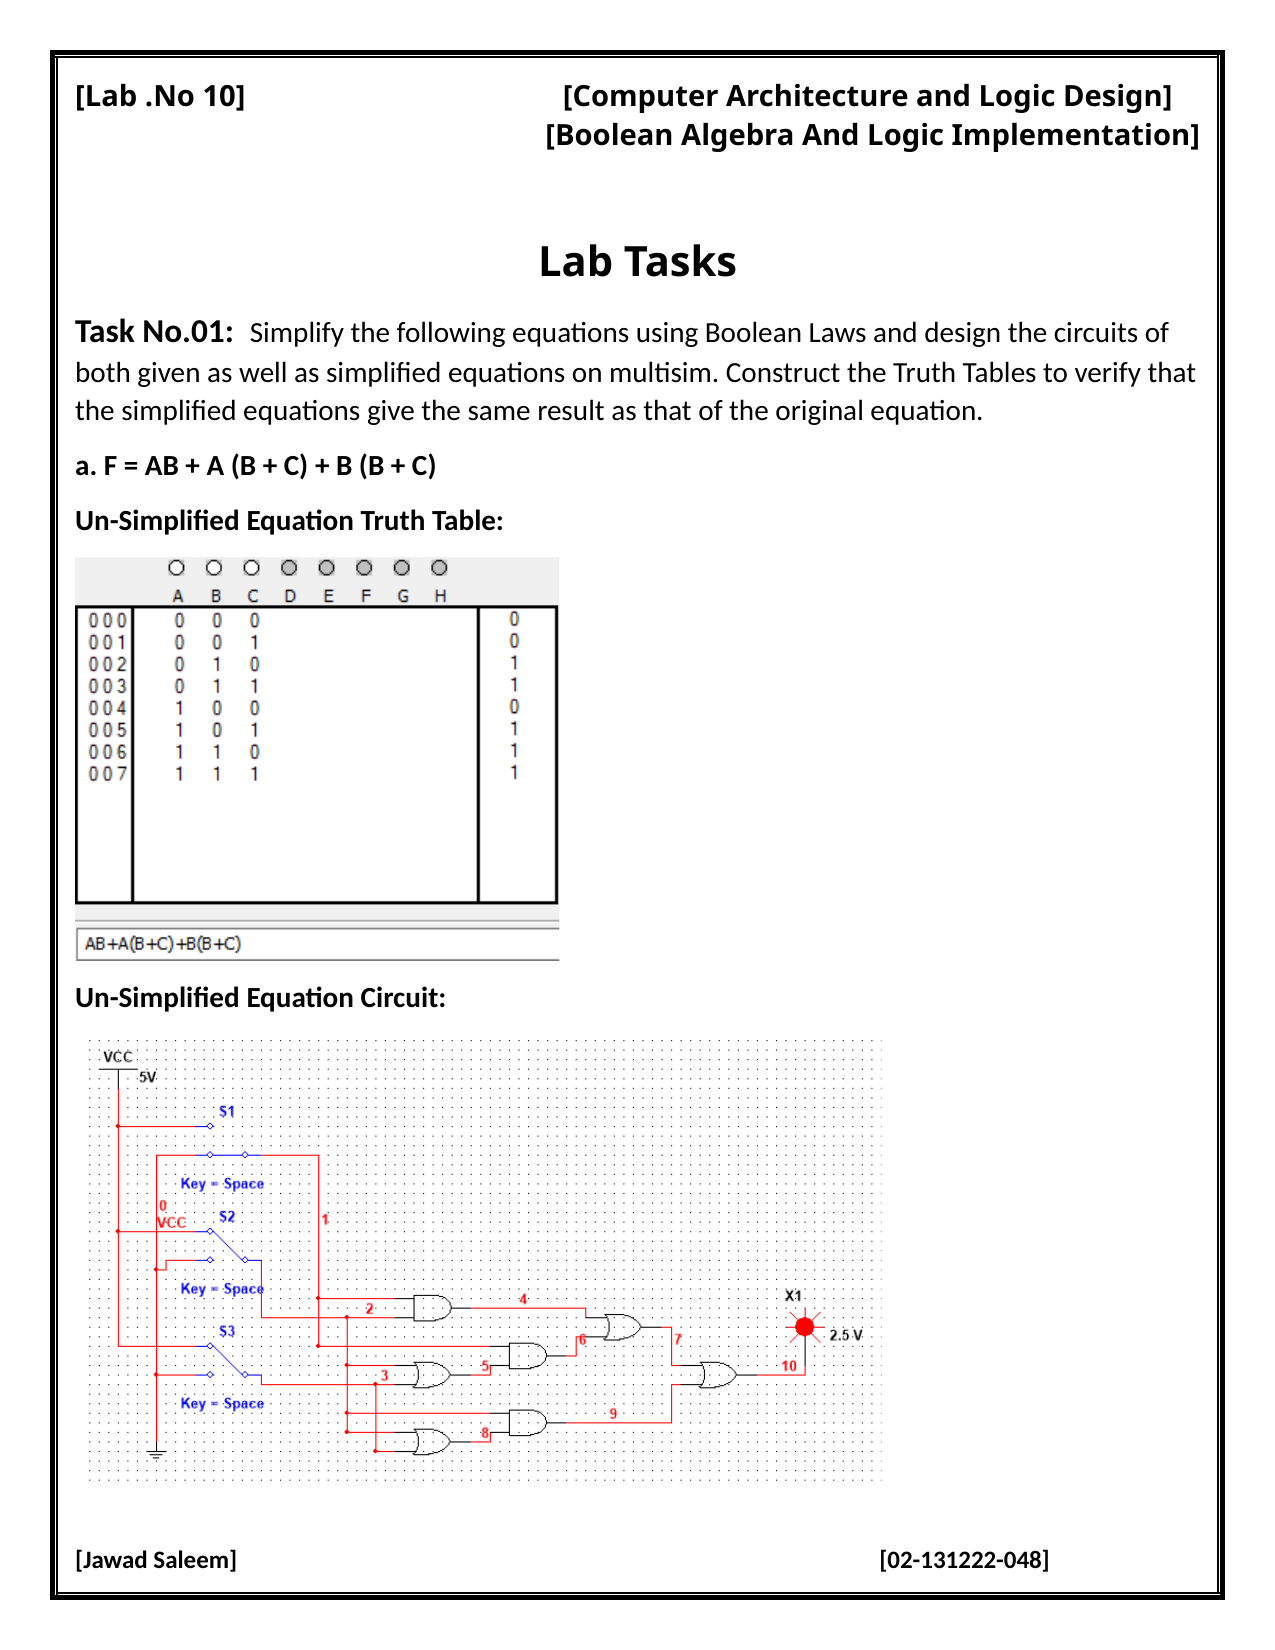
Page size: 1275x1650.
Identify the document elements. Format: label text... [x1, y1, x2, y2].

text Lab Tasks [75, 232, 1200, 289]
text Task No.01: Simplify the following equations using Boolean Laws and design the circuits of both given as well as simplified equations on multisim. Construct the Truth Tables to verify that the simplified equations give the same result as that of the original equation. [75, 310, 1200, 428]
text Un-Simplified Equation Circuit: [75, 979, 1200, 1015]
text a. F = AB + A (B + C) + B (B + C) [75, 447, 1200, 483]
text Un-Simplified Equation Truth Table: [75, 502, 1200, 538]
picture [85, 1040, 882, 1485]
picture [75, 557, 560, 961]
